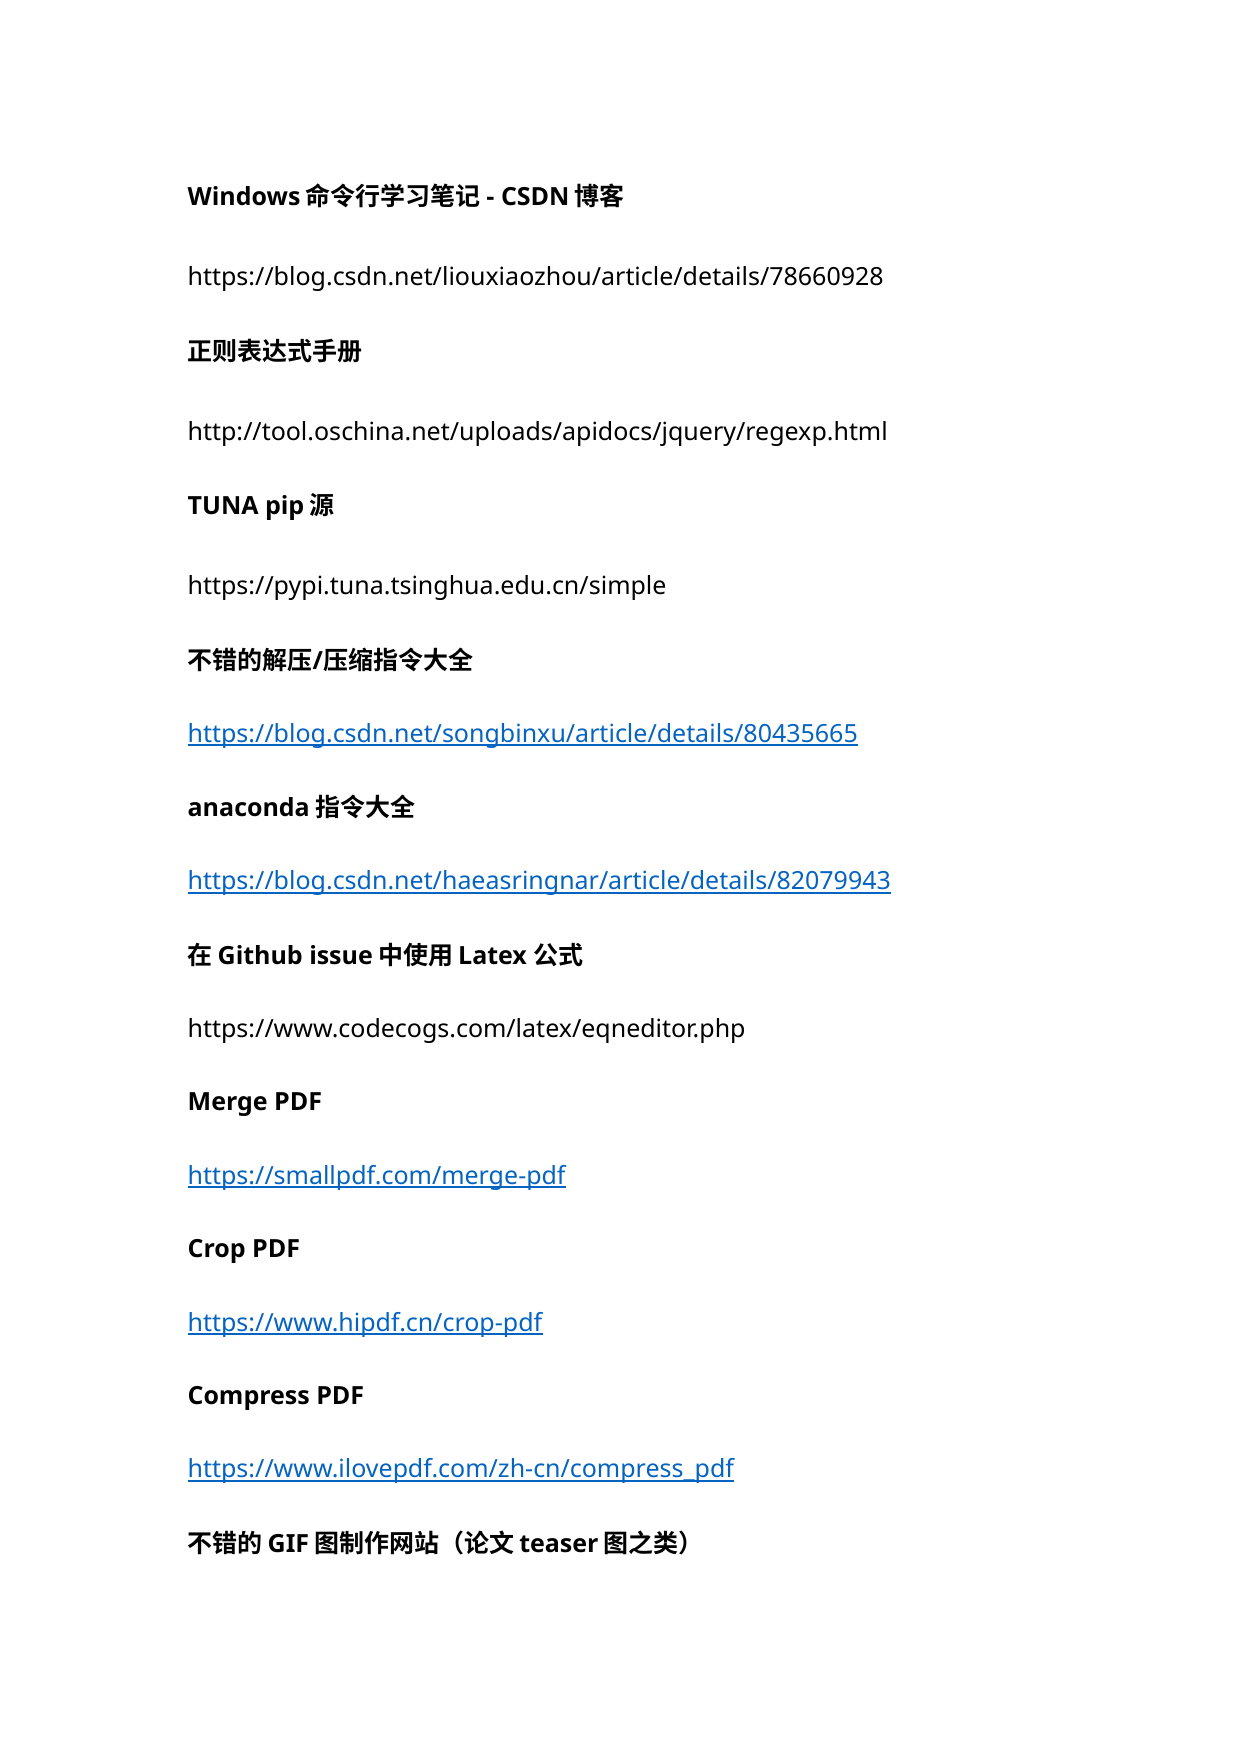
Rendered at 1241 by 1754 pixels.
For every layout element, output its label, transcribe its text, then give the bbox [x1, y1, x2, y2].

text Merge PDF [187, 1068, 1053, 1133]
text anaconda指令大全 [187, 773, 1053, 838]
text TUNA pip源 https://pypi.tuna.tsinghua.edu.cn/simple [187, 471, 1053, 618]
text https://blog.csdn.net/haeasringnar/article/details/82079943 [187, 848, 1053, 913]
text Crop PDF [187, 1215, 1053, 1280]
text Windows命令行学习笔记 - CSDN博客 https://blog.csdn.net/liouxiaozhou/article/details/78660928 [187, 162, 1053, 308]
text 正则表达式手册 http://tool.oschina.net/uploads/apidocs/jquery/regexp.html [187, 317, 1053, 463]
text https://blog.csdn.net/songbinxu/article/details/80435665 [187, 700, 1053, 765]
text Compress PDF [187, 1362, 1053, 1427]
text 在Github issue中使用Latex 公式 [187, 921, 1053, 986]
text https://smallpdf.com/merge-pdf [187, 1142, 1053, 1207]
text https://www.hipdf.cn/crop-pdf [187, 1289, 1053, 1354]
text https://www.codecogs.com/latex/eqneditor.php [187, 995, 1053, 1060]
text https://www.ilovepdf.com/zh-cn/compress_pdf [187, 1436, 1053, 1501]
text 不错的GIF图制作网站（论文teaser图之类） [187, 1509, 1053, 1574]
text 不错的解压/压缩指令大全 [187, 626, 1053, 691]
